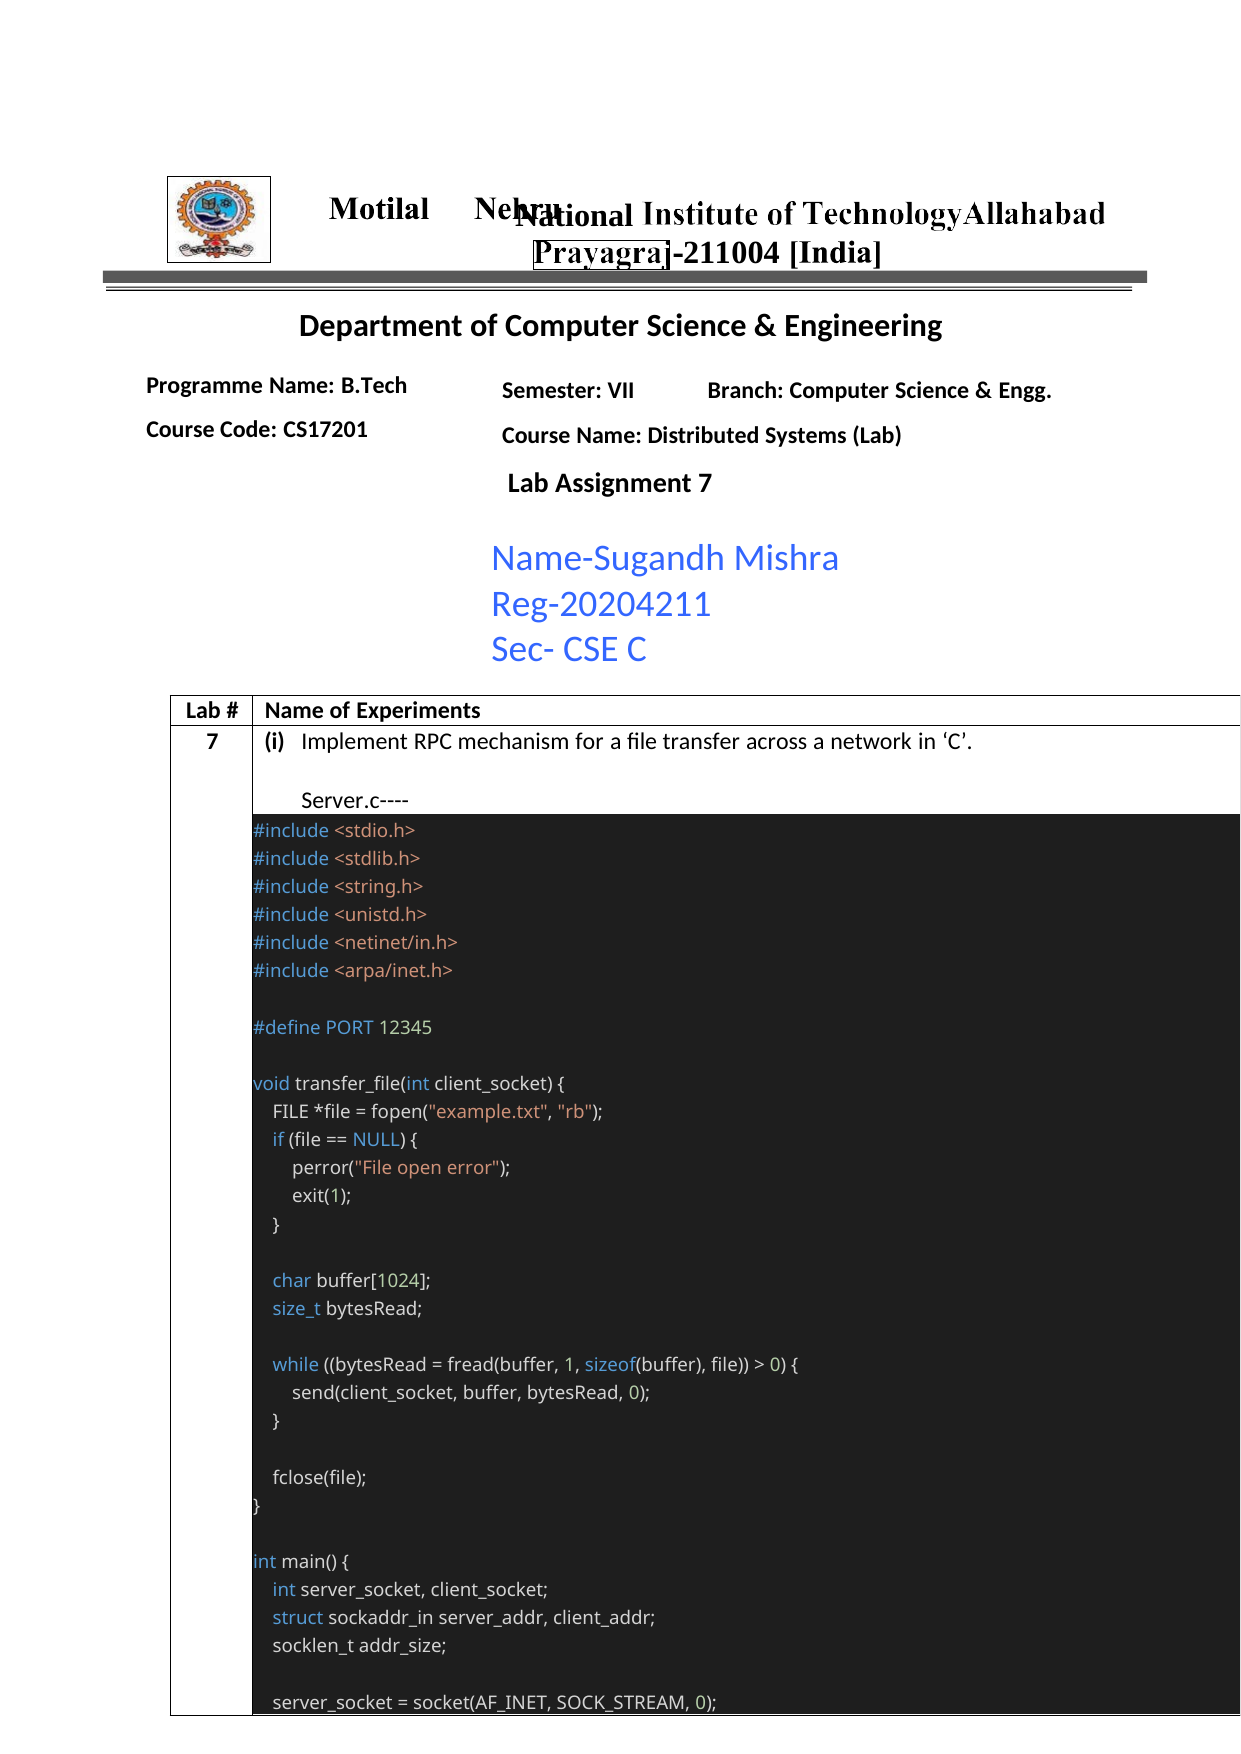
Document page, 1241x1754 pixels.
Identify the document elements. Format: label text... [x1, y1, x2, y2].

text Name-Sugandh Mishra [491, 534, 1092, 579]
table_header Name of Experiments [253, 696, 1240, 725]
text Semester: VII Branch: Computer Science & Engg. Course Name: Distributed Systems (Lab) [502, 376, 1053, 449]
table_cell 7 [171, 726, 252, 1714]
picture [534, 241, 669, 269]
text Lab Assignment 7 [508, 465, 1092, 499]
text Programme Name: B.Tech Course Code: CS17201 [146, 370, 409, 443]
picture [803, 201, 1105, 231]
text Reg-20204211 [491, 579, 1092, 625]
title Department of Computer Science & Engineering [297, 305, 944, 344]
picture [168, 177, 270, 262]
table_header Lab # [171, 696, 252, 725]
picture [642, 201, 796, 225]
text Sec- CSE C [491, 625, 1092, 671]
